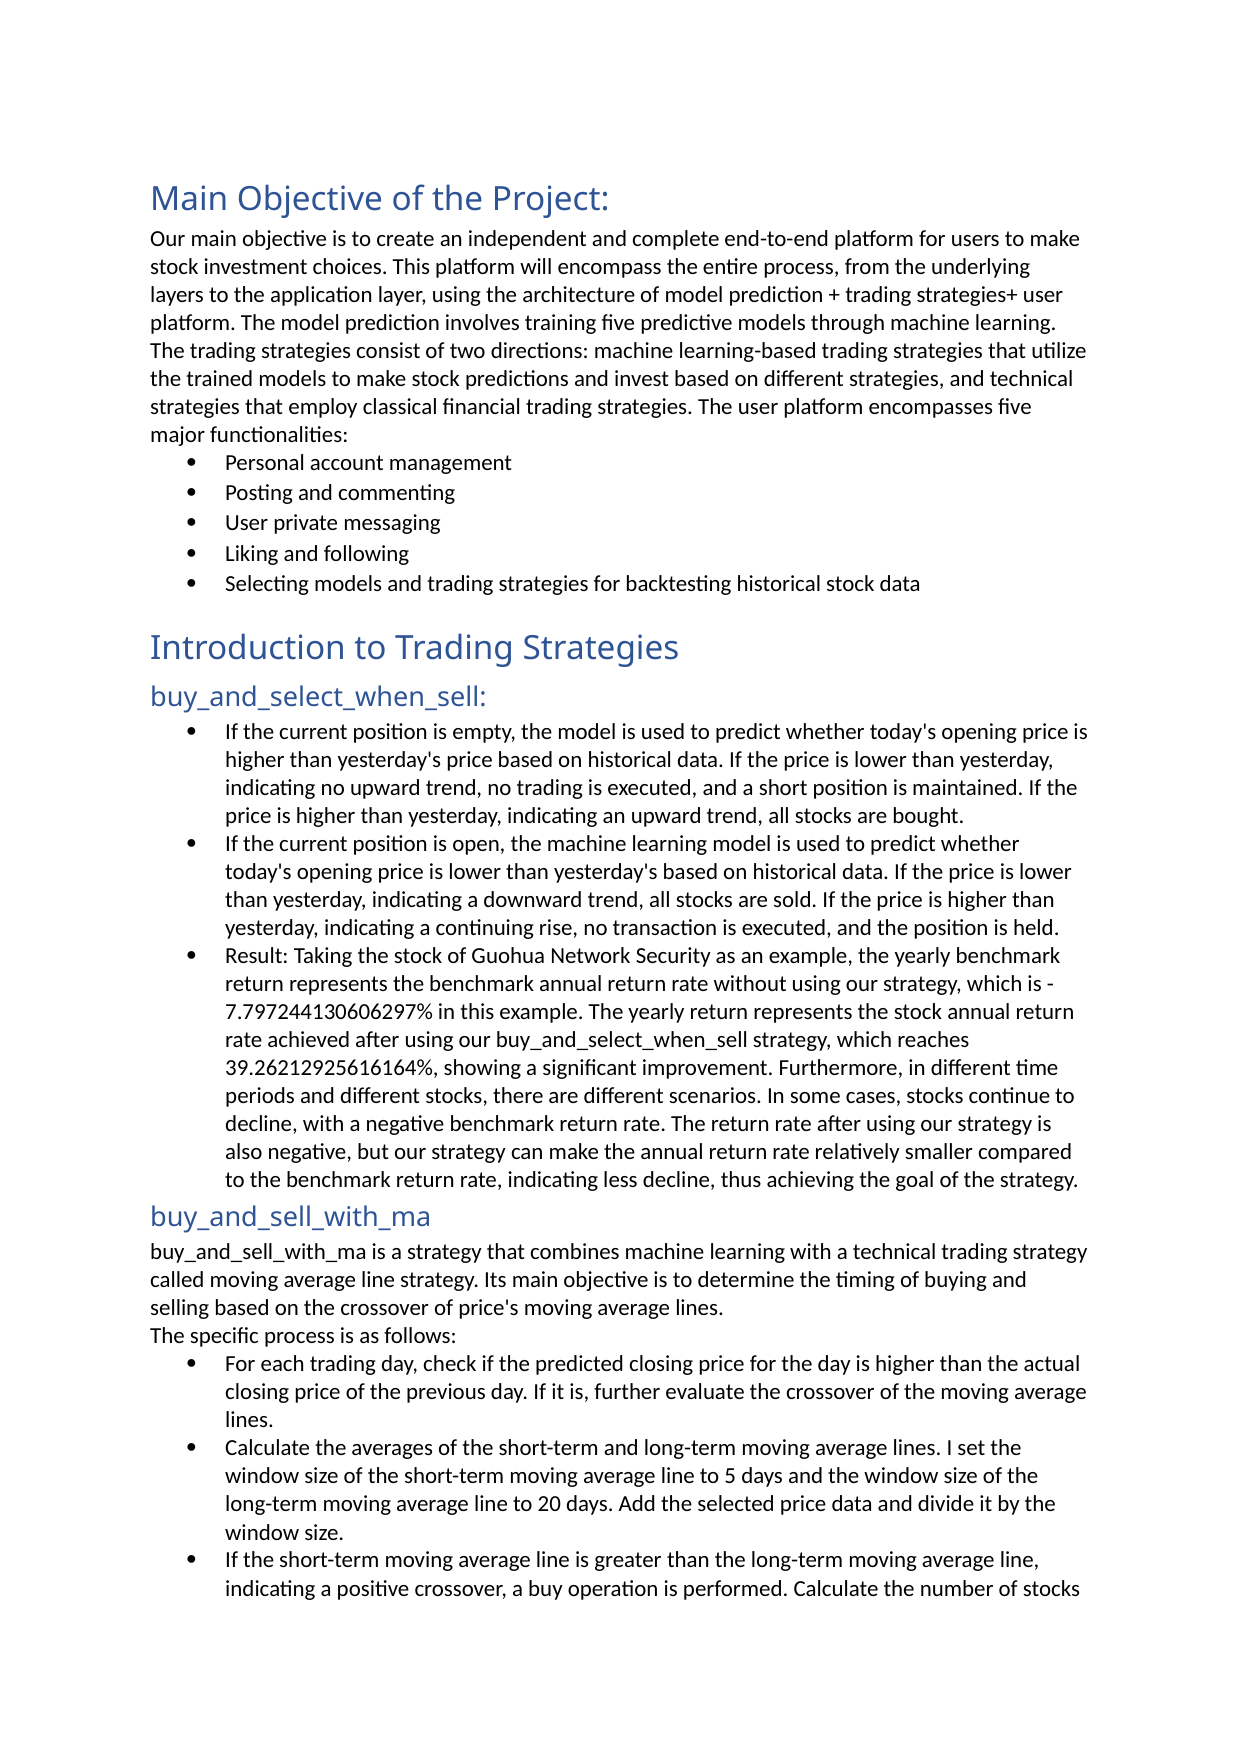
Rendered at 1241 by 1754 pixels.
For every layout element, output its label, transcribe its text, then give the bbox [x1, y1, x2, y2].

list If the current position is empty, the model is used to predict whether today's opening price is higher than yesterday's price based on historical data. If the price is lower than yesterday, indicating no upward trend, no trading is executed, and a short position is maintained. If the price is higher than yesterday, indicating an upward trend, all stocks are bought. [187, 717, 1090, 829]
list Personal account management [187, 448, 1090, 476]
list Result: Taking the stock of Guohua Network Security as an example, the yearly benchmark return represents the benchmark annual return rate without using our strategy, which is -7.797244130606297% in this example. The yearly return represents the stock annual return rate achieved after using our buy_and_select_when_sell strategy, which reaches 39.26212925616164%, showing a significant improvement. Furthermore, in different time periods and different stocks, there are different scenarios. In some cases, stocks continue to decline, with a negative benchmark return rate. The return rate after using our strategy is also negative, but our strategy can make the annual return rate relatively smaller compared to the benchmark return rate, indicating less decline, thus achieving the goal of the strategy. [187, 941, 1090, 1193]
list User private messaging [187, 508, 1090, 537]
text buy_and_sell_with_ma is a strategy that combines machine learning with a technical trading strategy called moving average line strategy. Its main objective is to determine the timing of buying and selling based on the crossover of price's moving average lines. [150, 1237, 1090, 1321]
subtitle Main Objective of the Project: [150, 175, 1090, 220]
text Our main objective is to create an independent and complete end-to-end platform for users to make stock investment choices. This platform will encompass the entire process, from the underlying layers to the application layer, using the architecture of model prediction + trading strategies+ user platform. The model prediction involves training five predictive models through machine learning. The trading strategies consist of two directions: machine learning-based trading strategies that utilize the trained models to make stock predictions and invest based on different strategies, and technical strategies that employ classical financial trading strategies. The user platform encompasses five major functionalities: [150, 224, 1090, 448]
subtitle buy_and_sell_with_ma [150, 1198, 1090, 1234]
list Calculate the averages of the short-term and long-term moving average lines. I set the window size of the short-term moving average line to 5 days and the window size of the long-term moving average line to 20 days. Add the selected price data and divide it by the window size. [187, 1433, 1090, 1546]
list If the current position is open, the machine learning model is used to predict whether today's opening price is lower than yesterday's based on historical data. If the price is lower than yesterday, indicating a downward trend, all stocks are sold. If the price is higher than yesterday, indicating a continuing rise, no transaction is executed, and the position is held. [187, 829, 1090, 941]
list For each trading day, check if the predicted closing price for the day is higher than the actual closing price of the previous day. If it is, further evaluate the crossover of the moving average lines. [187, 1349, 1090, 1433]
list Liking and following [187, 539, 1090, 567]
list Selecting models and trading strategies for backtesting historical stock data [187, 569, 1090, 597]
subtitle buy_and_select_when_sell: [150, 677, 1090, 714]
subtitle Introduction to Trading Strategies [150, 624, 1090, 669]
text The specific process is as follows: [150, 1321, 1090, 1349]
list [187, 1546, 1090, 1602]
list Posting and commenting [187, 478, 1090, 506]
